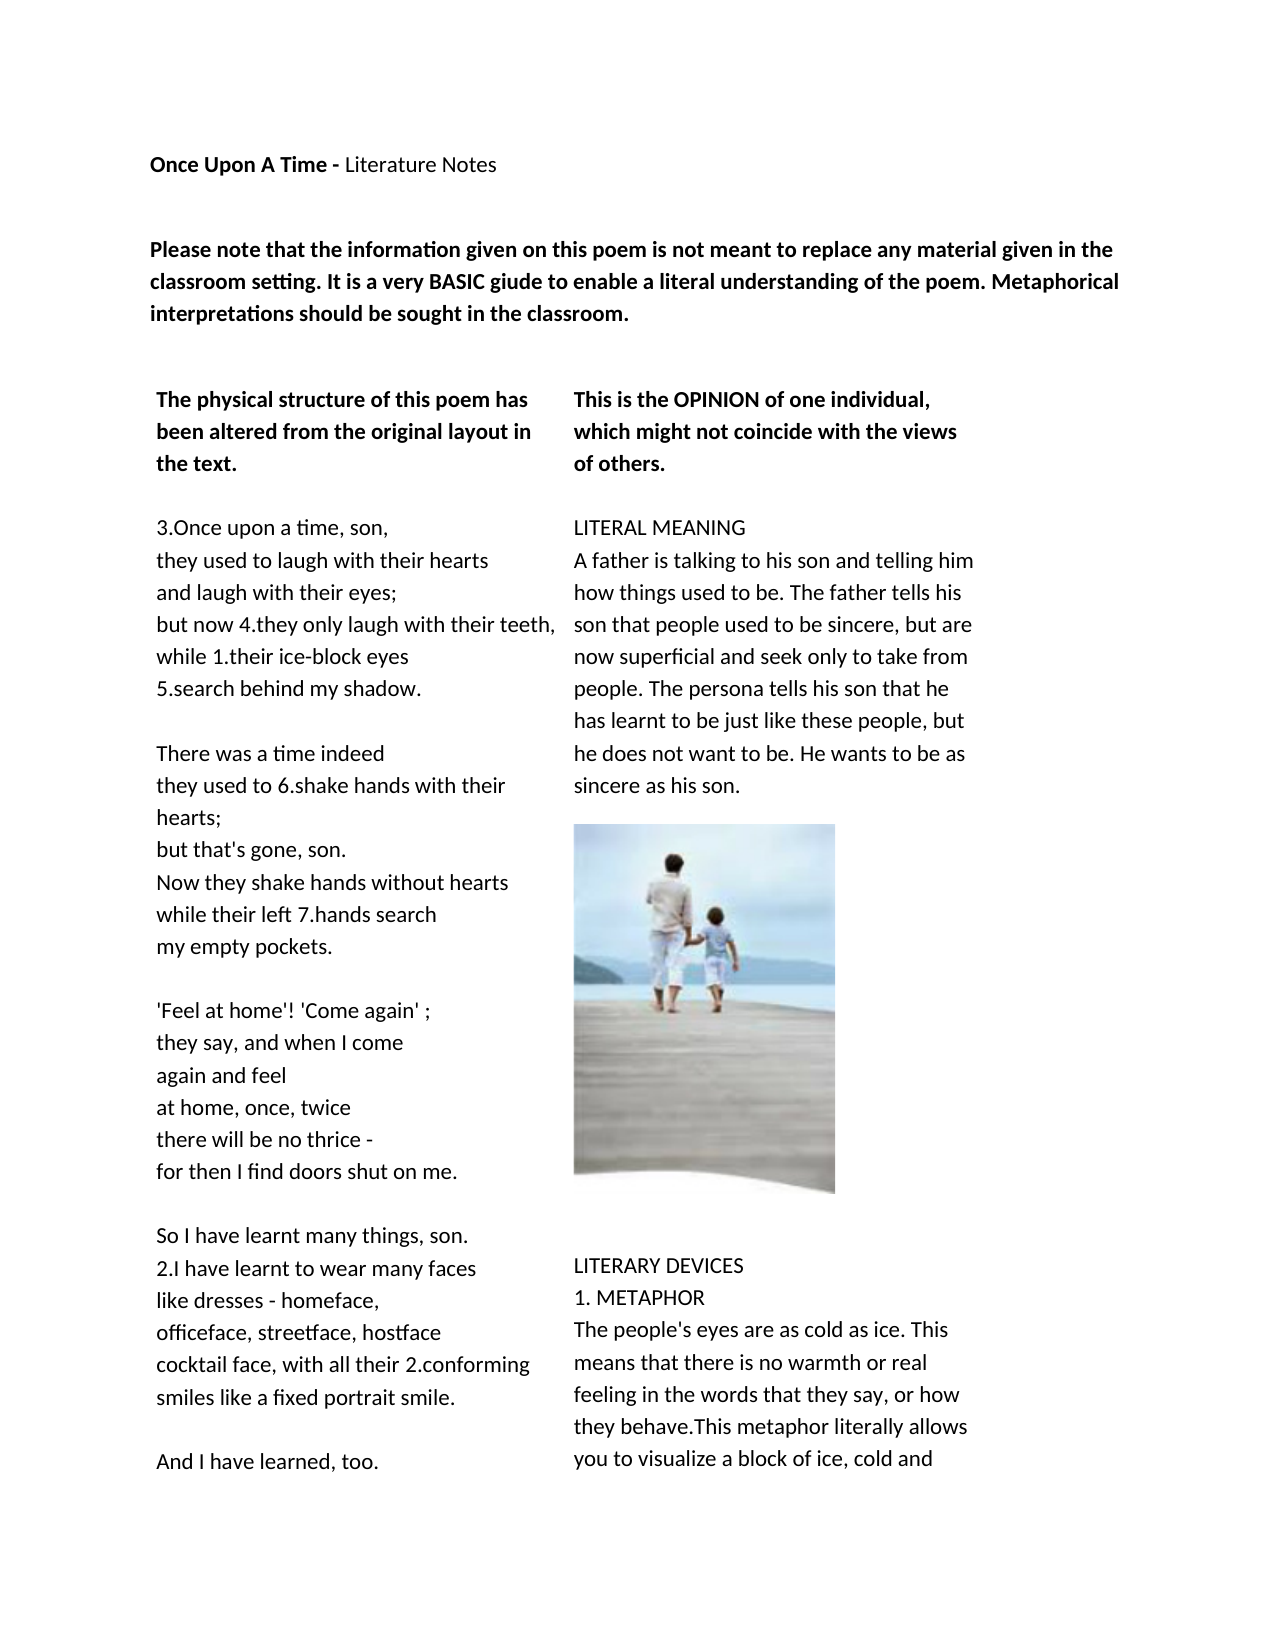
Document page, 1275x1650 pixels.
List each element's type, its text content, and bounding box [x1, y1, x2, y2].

picture [573, 824, 836, 1194]
text Please note that the information given on this poem is not meant to replace any material given in the classroom setting. It is a very BASIC giude to enable a literal understanding of the poem. Metaphorical interpretations should be sought in the classroom. [150, 203, 1125, 328]
text Once Upon A Time - Literature Notes [150, 150, 1125, 178]
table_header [566, 353, 983, 1475]
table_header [149, 353, 566, 1475]
